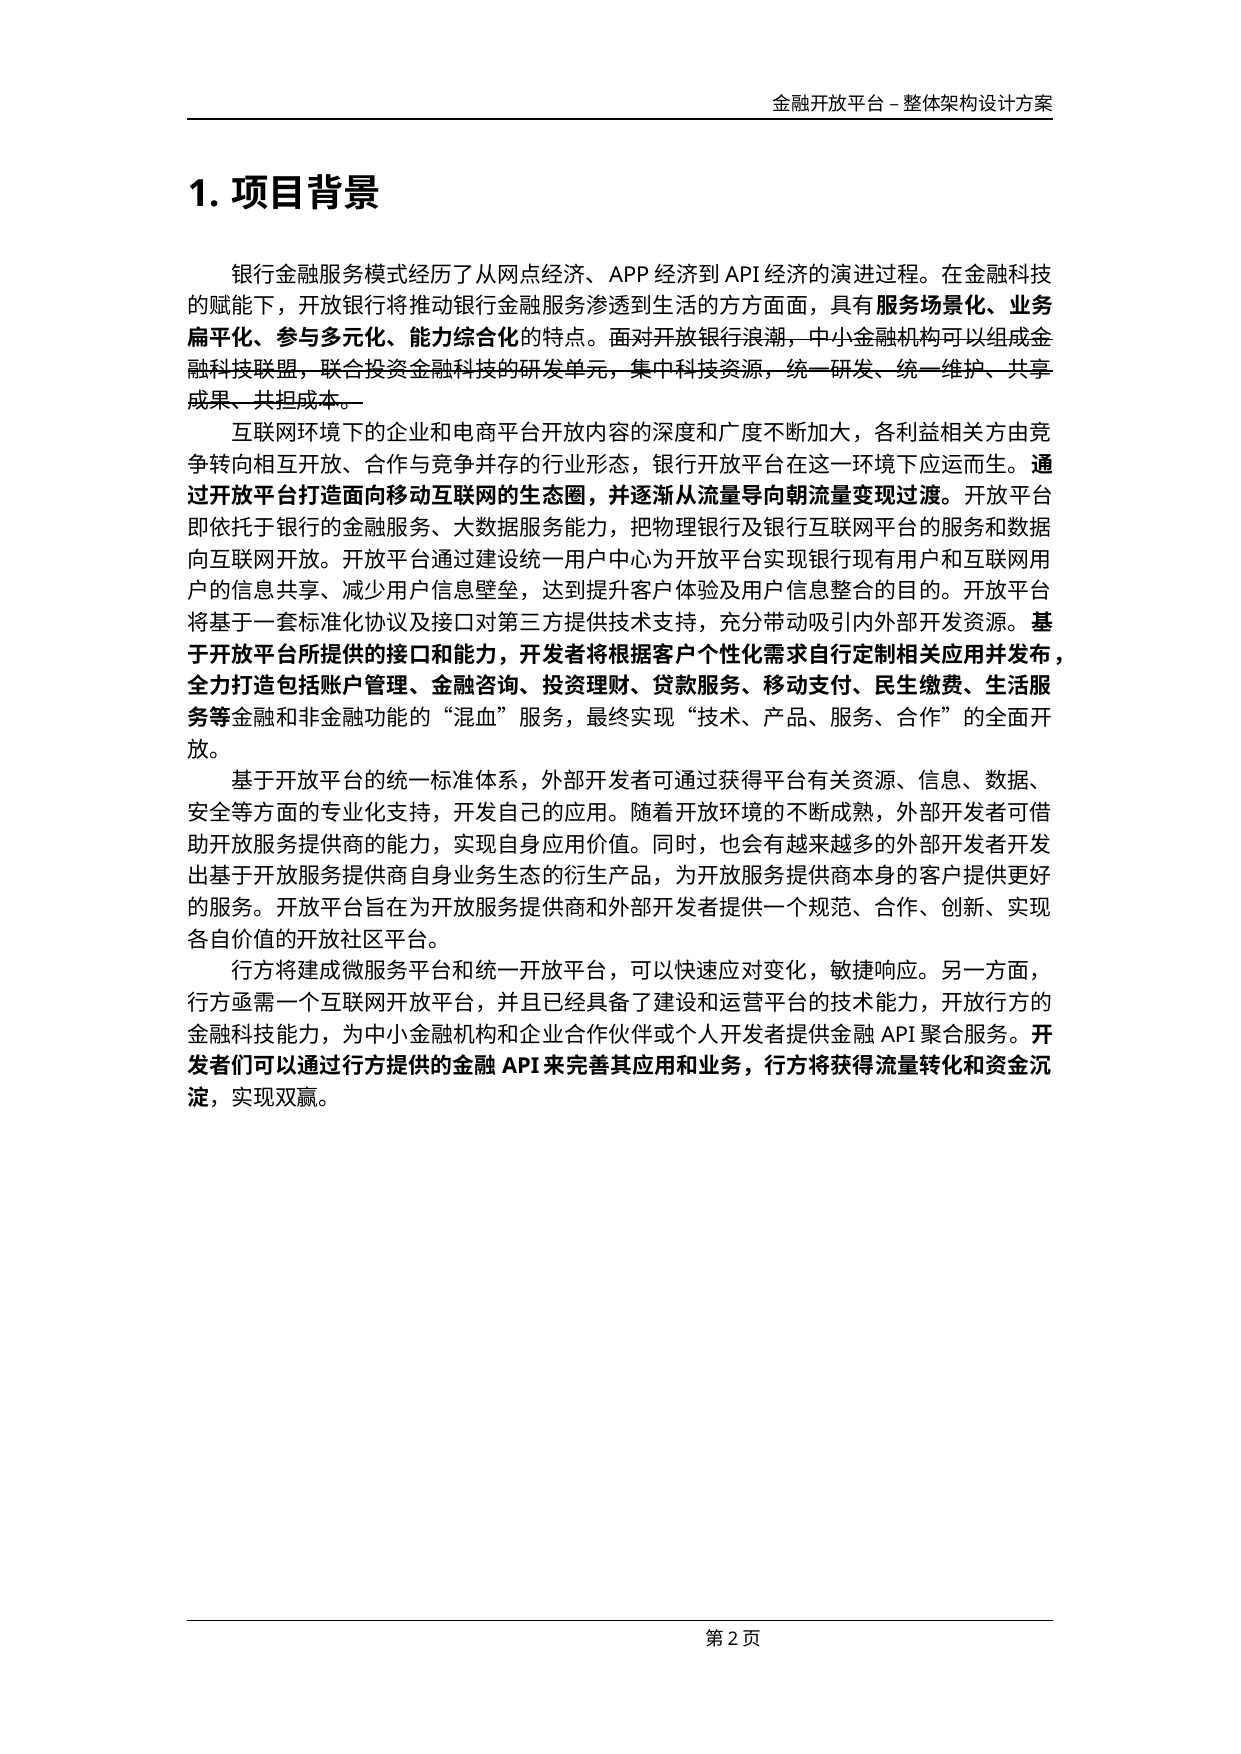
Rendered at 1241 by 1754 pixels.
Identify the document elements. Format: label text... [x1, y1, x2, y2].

text 银行金融服务模式经历了从网点经济、APP经济到API经济的演进过程。在金融科技的赋能下，开放银行将推动银行金融服务渗透到生活的方方面面，具有服务场景化、业务扁平化、参与多元化、能力综合化的特点。面对开放银行浪潮，中小金融机构可以组成金融科技联盟，联合投资金融科技的研发单元，集中科技资源，统一研发、统一维护、共享成果、共担成本。 [187, 257, 1053, 370]
text 基于开放平台的统一标准体系，外部开发者可通过获得平台有关资源、信息、数据、安全等方面的专业化支持，开发自己的应用。随着开放环境的不断成熟，外部开发者可借助开放服务提供商的能力，实现自身应用价值。同时，也会有越来越多的外部开发者开发出基于开放服务提供商自身业务生态的衍生产品，为开放服务提供商本身的客户提供更好的服务。开放平台旨在为开放服务提供商和外部开发者提供一个规范、合作、创新、实现各自价值的开放社区平台。 [187, 763, 1053, 953]
text 行方将建成微服务平台和统一开放平台，可以快速应对变化，敏捷响应。另一方面，行方亟需一个互联网开放平台，并且已经具备了建设和运营平台的技术能力，开放行方的金融科技能力，为中小金融机构和企业合作伙伴或个人开发者提供金融 API聚合服务。开发者们可以通过行方提供的金融API来完善其应用和业务，行方将获得流量转化和资金沉淀，实现双赢。 [187, 953, 1053, 1112]
text 银行金融服务模式经历了从网点经济、APP经济到API经济的演进过程。在金融科技的赋能下，开放银行将推动银行金融服务渗透到生活的方方面面，具有服务场景化、业务扁平化、参与多元化、能力综合化的特点。面对开放银行浪潮，中小金融机构可以组成金融科技联盟，联合投资金融科技的研发单元，集中科技资源，统一研发、统一维护、共享成果、共担成本。 [187, 371, 1053, 415]
text 互联网环境下的企业和电商平台开放内容的深度和广度不断加大，各利益相关方由竞争转向相互开放、合作与竞争并存的行业形态，银行开放平台在这一环境下应运而生。通过开放平台打造面向移动互联网的生态圈，并逐渐从流量导向朝流量变现过渡。开放平台即依托于银行的金融服务、大数据服务能力，把物理银行及银行互联网平台的服务和数据向互联网开放。开放平台通过建设统一用户中心为开放平台实现银行现有用户和互联网用户的信息共享、减少用户信息壁垒，达到提升客户体验及用户信息整合的目的。开放平台将基于一套标准化协议及接口对第三方提供技术支持，充分带动吸引内外部开发资源。基于开放平台所提供的接口和能力，开发者将根据客户个性化需求自行定制相关应用并发布，全力打造包括账户管理、金融咨询、投资理财、贷款服务、移动支付、民生缴费、生活服务等金融和非金融功能的“混血”服务，最终实现“技术、产品、服务、合作”的全面开放。 [187, 415, 1053, 763]
subtitle 项目背景 [187, 162, 1053, 217]
